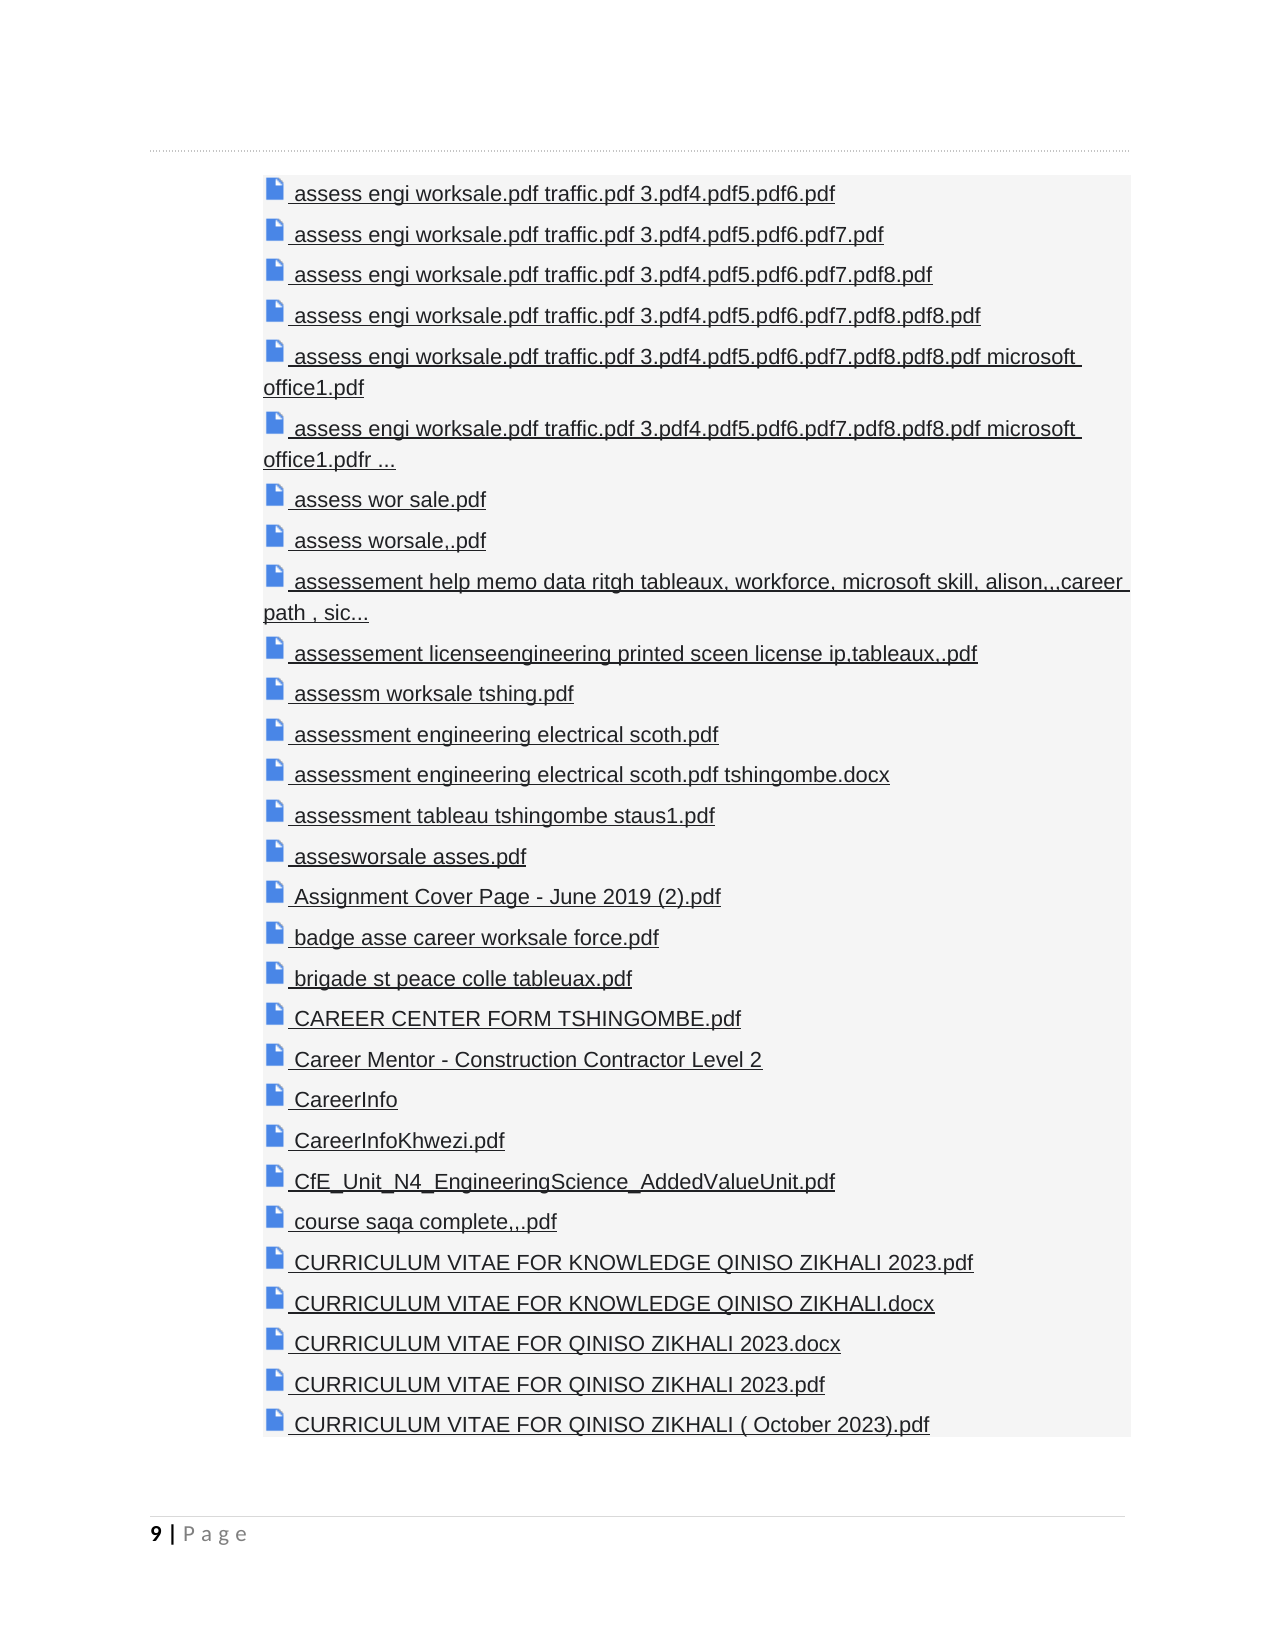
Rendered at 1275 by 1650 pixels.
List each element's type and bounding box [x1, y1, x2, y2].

picture [263, 176, 289, 202]
picture [263, 757, 289, 783]
picture [263, 1001, 289, 1027]
picture [263, 298, 289, 324]
picture [263, 1326, 289, 1352]
picture [263, 1082, 289, 1108]
picture [263, 636, 289, 661]
picture [263, 920, 289, 946]
picture [263, 1123, 289, 1149]
picture [263, 717, 289, 743]
picture [263, 217, 289, 243]
picture [263, 1164, 289, 1189]
picture [263, 1367, 289, 1393]
table_header [150, 150, 1131, 1470]
picture [263, 879, 289, 905]
picture [263, 339, 289, 364]
picture [263, 839, 289, 864]
picture [263, 482, 289, 508]
picture [263, 1042, 289, 1068]
picture [263, 1407, 289, 1433]
picture [263, 798, 289, 824]
picture [263, 523, 289, 549]
picture [263, 1204, 289, 1230]
picture [263, 676, 289, 702]
picture [263, 1286, 289, 1311]
picture [263, 257, 289, 283]
picture [263, 1245, 289, 1271]
picture [263, 564, 289, 589]
picture [263, 961, 289, 986]
picture [263, 411, 289, 436]
